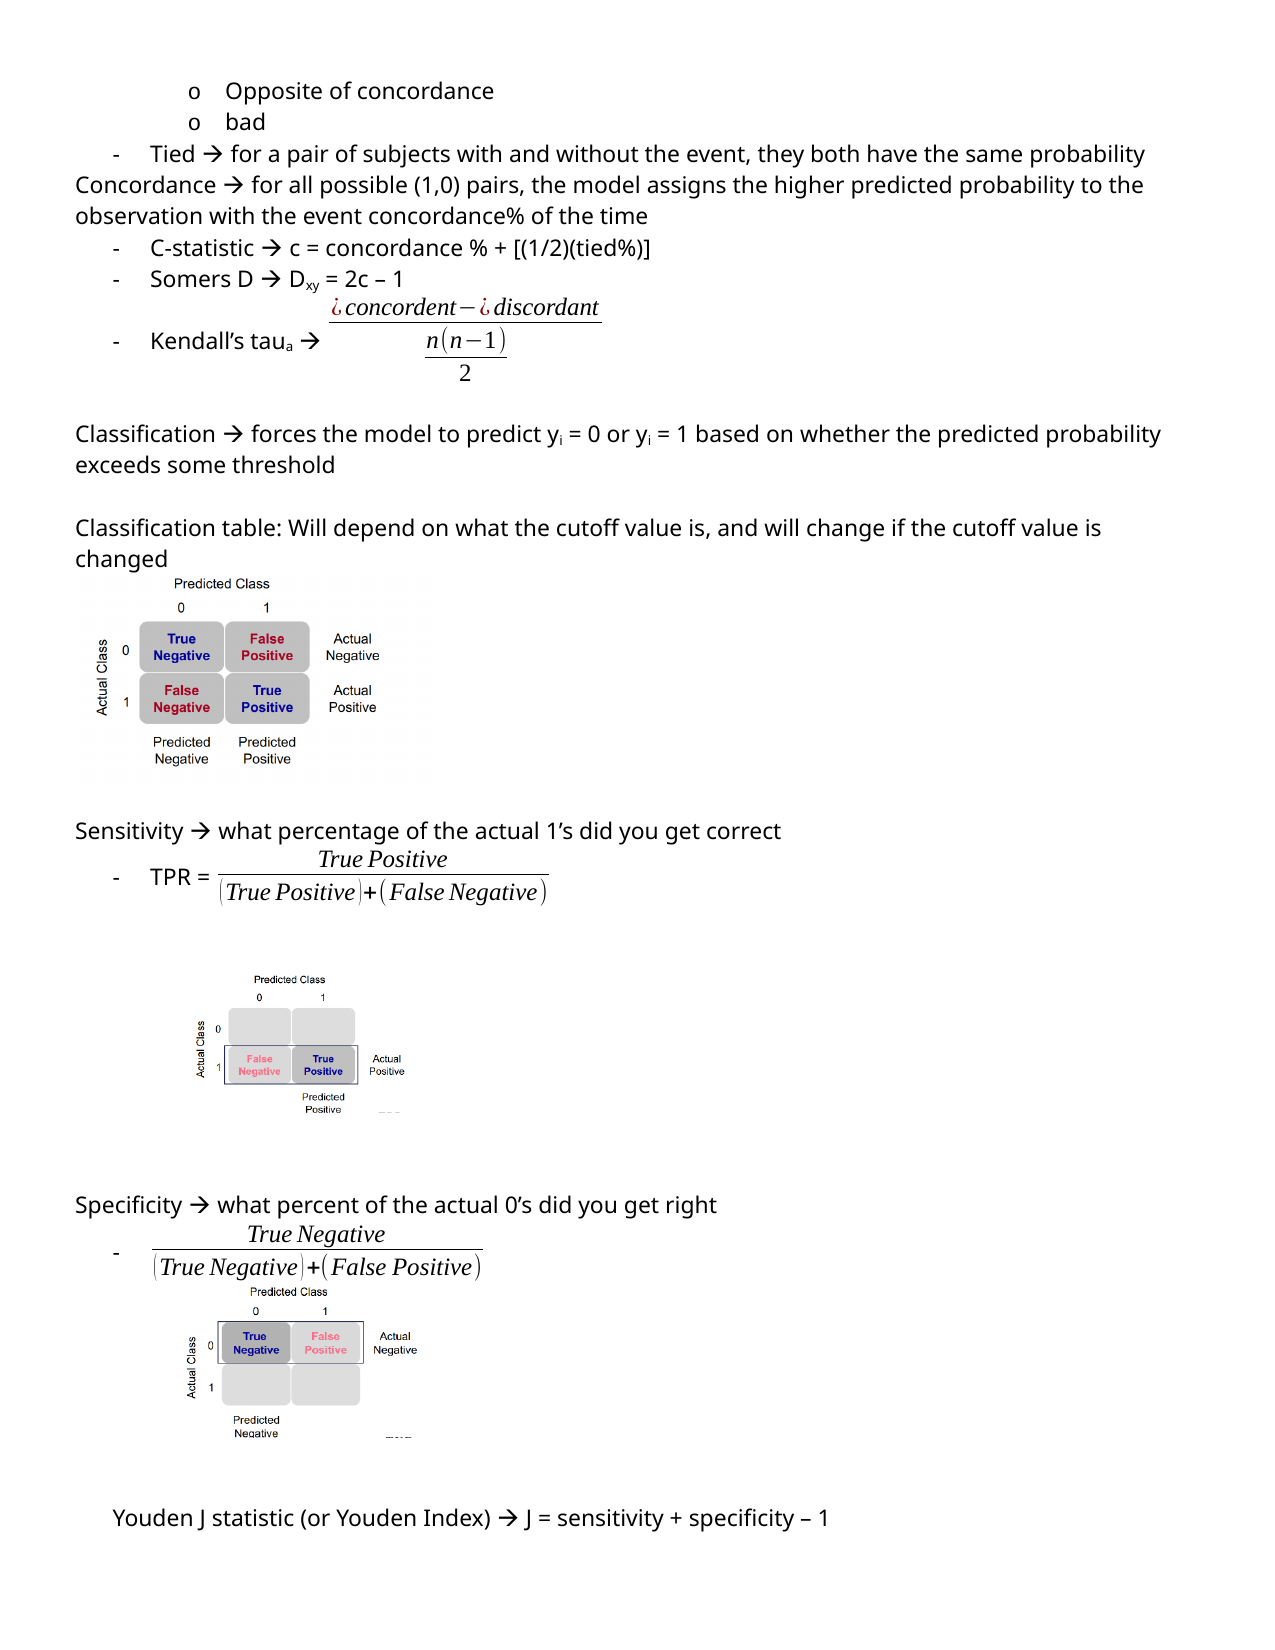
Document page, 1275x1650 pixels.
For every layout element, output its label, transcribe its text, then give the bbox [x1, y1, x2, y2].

list Opposite of concordance [187, 75, 1200, 106]
text Specificity what percent of the actual 0’s did you get right [75, 1189, 1200, 1221]
list C-statistic c = concordance % + [(1/2)(tied%)] [112, 231, 1200, 263]
list Kendall’s taua [112, 294, 1200, 387]
picture [185, 971, 418, 1113]
picture [75, 574, 437, 784]
text Concordance for all possible (1,0) pairs, the model assigns the higher predicted probability to the observation with the event concordance% of the time [75, 169, 1200, 231]
list Tied for a pair of subjects with and without the event, they both have the same probability [112, 138, 1200, 169]
text Sensitivity what percentage of the actual 1’s did you get correct [75, 815, 1200, 846]
text Youden J statistic (or Youden Index) J = sensitivity + specificity – 1 [112, 1502, 1200, 1533]
text Classification table: Will depend on what the cutoff value is, and will change if the cutoff value is changed [75, 512, 1200, 574]
picture [161, 1283, 424, 1438]
list TPR = [112, 846, 1200, 908]
list bad [187, 106, 1200, 138]
list Somers D Dxy = 2c – 1 [112, 263, 1200, 294]
text Classification forces the model to predict yi = 0 or yi = 1 based on whether the predicted probability exceeds some threshold [75, 418, 1200, 480]
